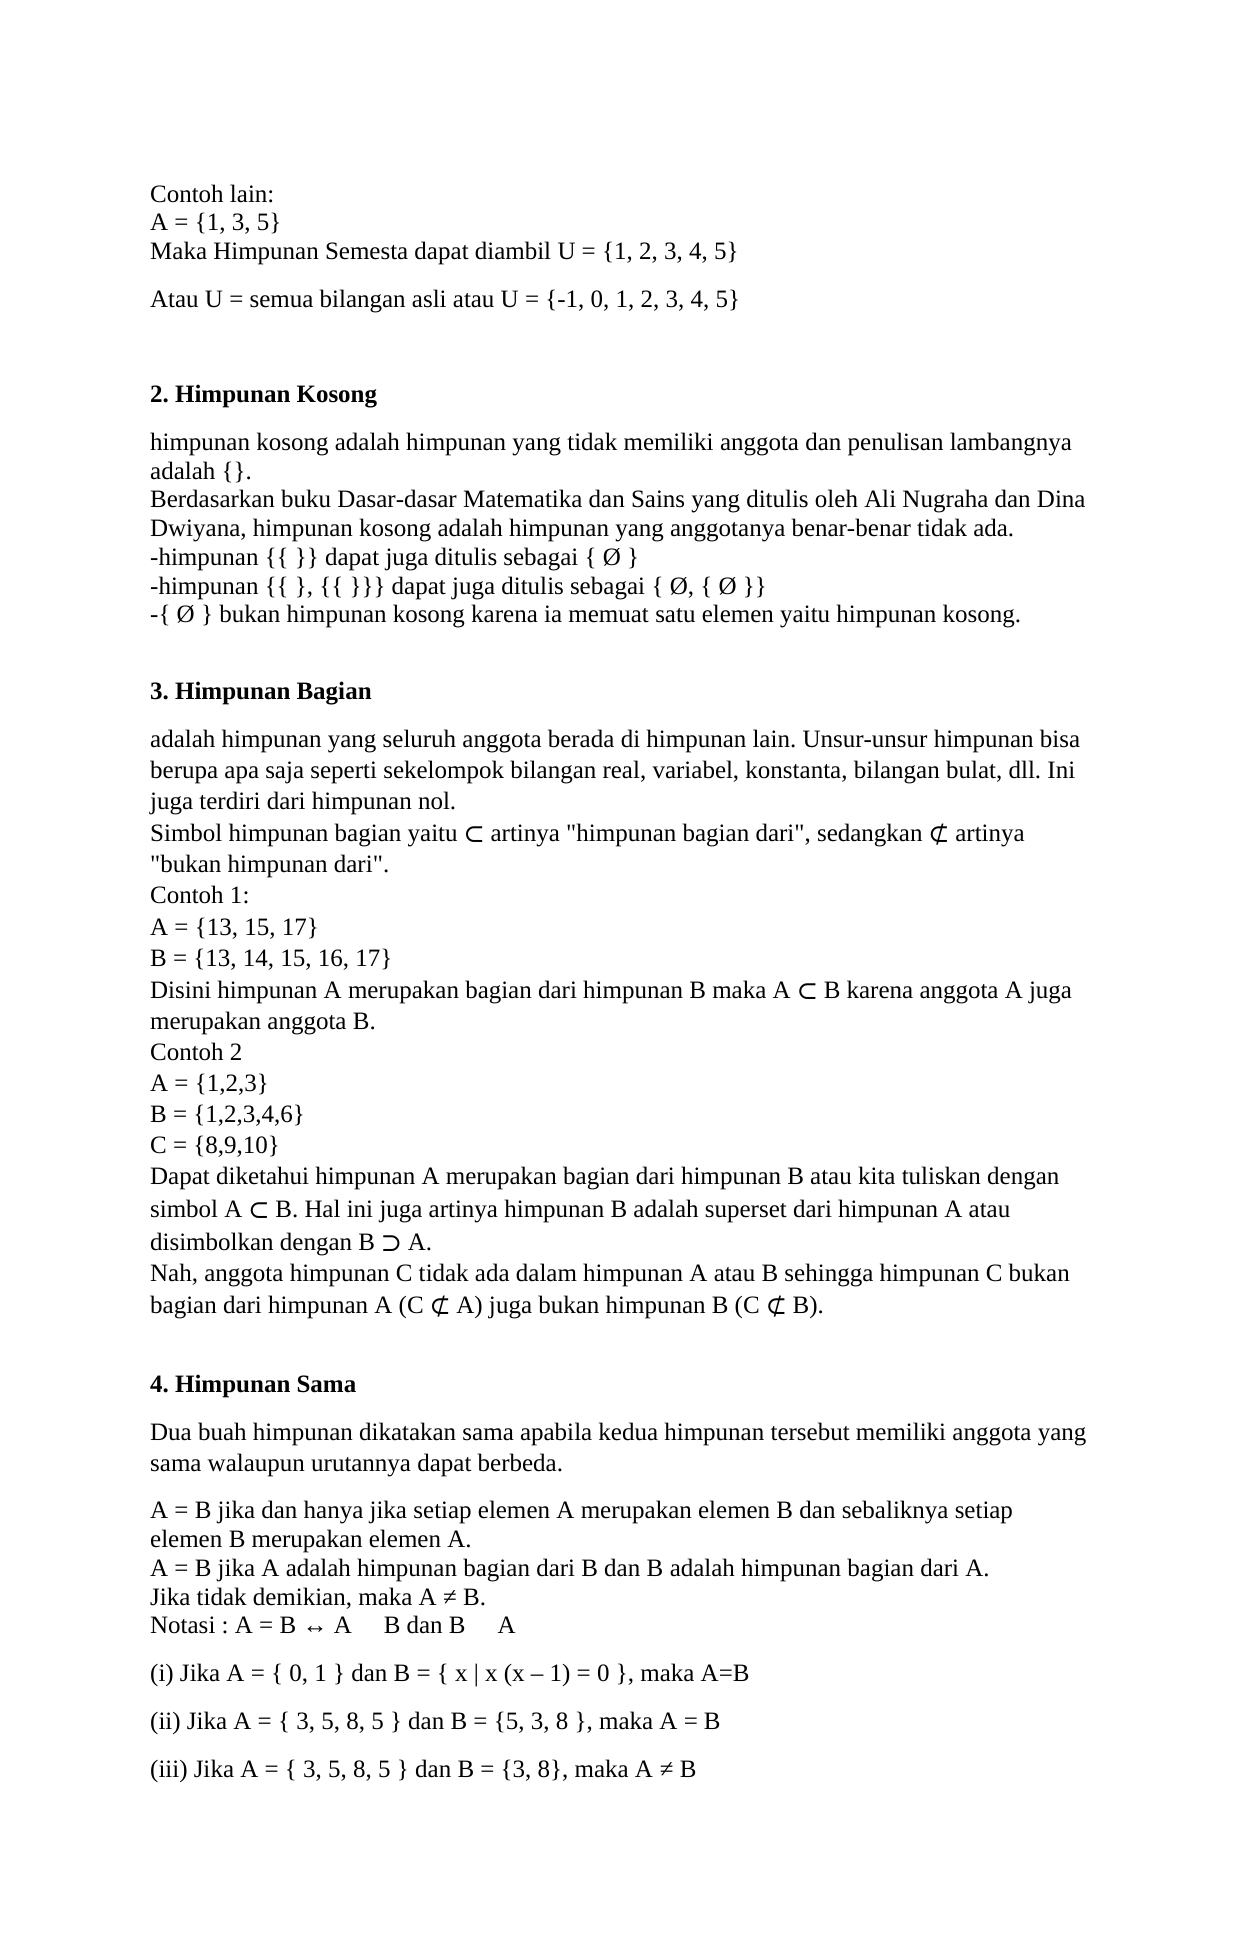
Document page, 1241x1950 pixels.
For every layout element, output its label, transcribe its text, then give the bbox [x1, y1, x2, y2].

text 3. Himpunan Bagian [150, 676, 1090, 705]
text (i) Jika A = { 0, 1 } dan B = { x | x (x – 1) = 0 }, maka A=B [150, 1658, 1090, 1687]
text himpunan kosong adalah himpunan yang tidak memiliki anggota dan penulisan lambangnya adalah {}. Berdasarkan buku Dasar-dasar Matematika dan Sains yang ditulis oleh Ali Nugraha dan Dina Dwiyana, himpunan kosong adalah himpunan yang anggotanya benar-benar tidak ada. -himpunan {{ }} dapat juga ditulis sebagai { Ø } [150, 427, 1090, 571]
text Notasi : A = B ↔ A ⃀ B dan B ⃀ A [150, 1611, 1090, 1639]
text A = {1, 3, 5} [150, 207, 1090, 236]
text Dua buah himpunan dikatakan sama apabila kedua himpunan tersebut memiliki anggota yang sama walaupun urutannya dapat berbeda. [150, 1417, 1090, 1477]
text (iii) Jika A = { 3, 5, 8, 5 } dan B = {3, 8}, maka A ≠ B [150, 1754, 1090, 1782]
text adalah himpunan yang seluruh anggota berada di himpunan lain. Unsur-unsur himpunan bisa berupa apa saja seperti sekelompok bilangan real, variabel, konstanta, bilangan bulat, dll. Ini juga terdiri dari himpunan nol. Simbol himpunan bagian yaitu ⊂ artinya "himpunan bagian dari", sedangkan ⊄ artinya "bukan himpunan dari". Contoh 1: A = {13, 15, 17} B = {13, 14, 15, 16, 17} Disini himpunan A merupakan bagian dari himpunan B maka A ⊂ B karena anggota A juga merupakan anggota B. Contoh 2 A = {1,2,3} B = {1,2,3,4,6} C = {8,9,10} Dapat diketahui himpunan A merupakan bagian dari himpunan B atau kita tuliskan dengan simbol A ⊂ B. Hal ini juga artinya himpunan B adalah superset dari himpunan A atau disimbolkan dengan B ⊃ A. Nah, anggota himpunan C tidak ada dalam himpunan A atau B sehingga himpunan C bukan bagian dari himpunan A (C ⊄ A) juga bukan himpunan B (C ⊄ B). [150, 724, 1090, 1350]
text 4. Himpunan Sama [150, 1369, 1090, 1398]
text A = B jika dan hanya jika setiap elemen A merupakan elemen B dan sebaliknya setiap elemen B merupakan elemen A. [150, 1496, 1090, 1553]
text Maka Himpunan Semesta dapat diambil U = {1, 2, 3, 4, 5} [150, 236, 1090, 265]
text Atau U = semua bilangan asli atau U = {-1, 0, 1, 2, 3, 4, 5} [150, 284, 1090, 313]
text (ii) Jika A = { 3, 5, 8, 5 } dan B = {5, 3, 8 }, maka A = B [150, 1706, 1090, 1735]
text -{ Ø } bukan himpunan kosong karena ia memuat satu elemen yaitu himpunan kosong. [150, 599, 1090, 628]
text Jika tidak demikian, maka A ≠ B. [150, 1582, 1090, 1611]
text -himpunan {{ }, {{ }}} dapat juga ditulis sebagai { Ø, { Ø }} [150, 571, 1090, 599]
text 2. Himpunan Kosong [150, 379, 1090, 408]
text A = B jika A adalah himpunan bagian dari B dan B adalah himpunan bagian dari A. [150, 1553, 1090, 1582]
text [150, 150, 1090, 207]
